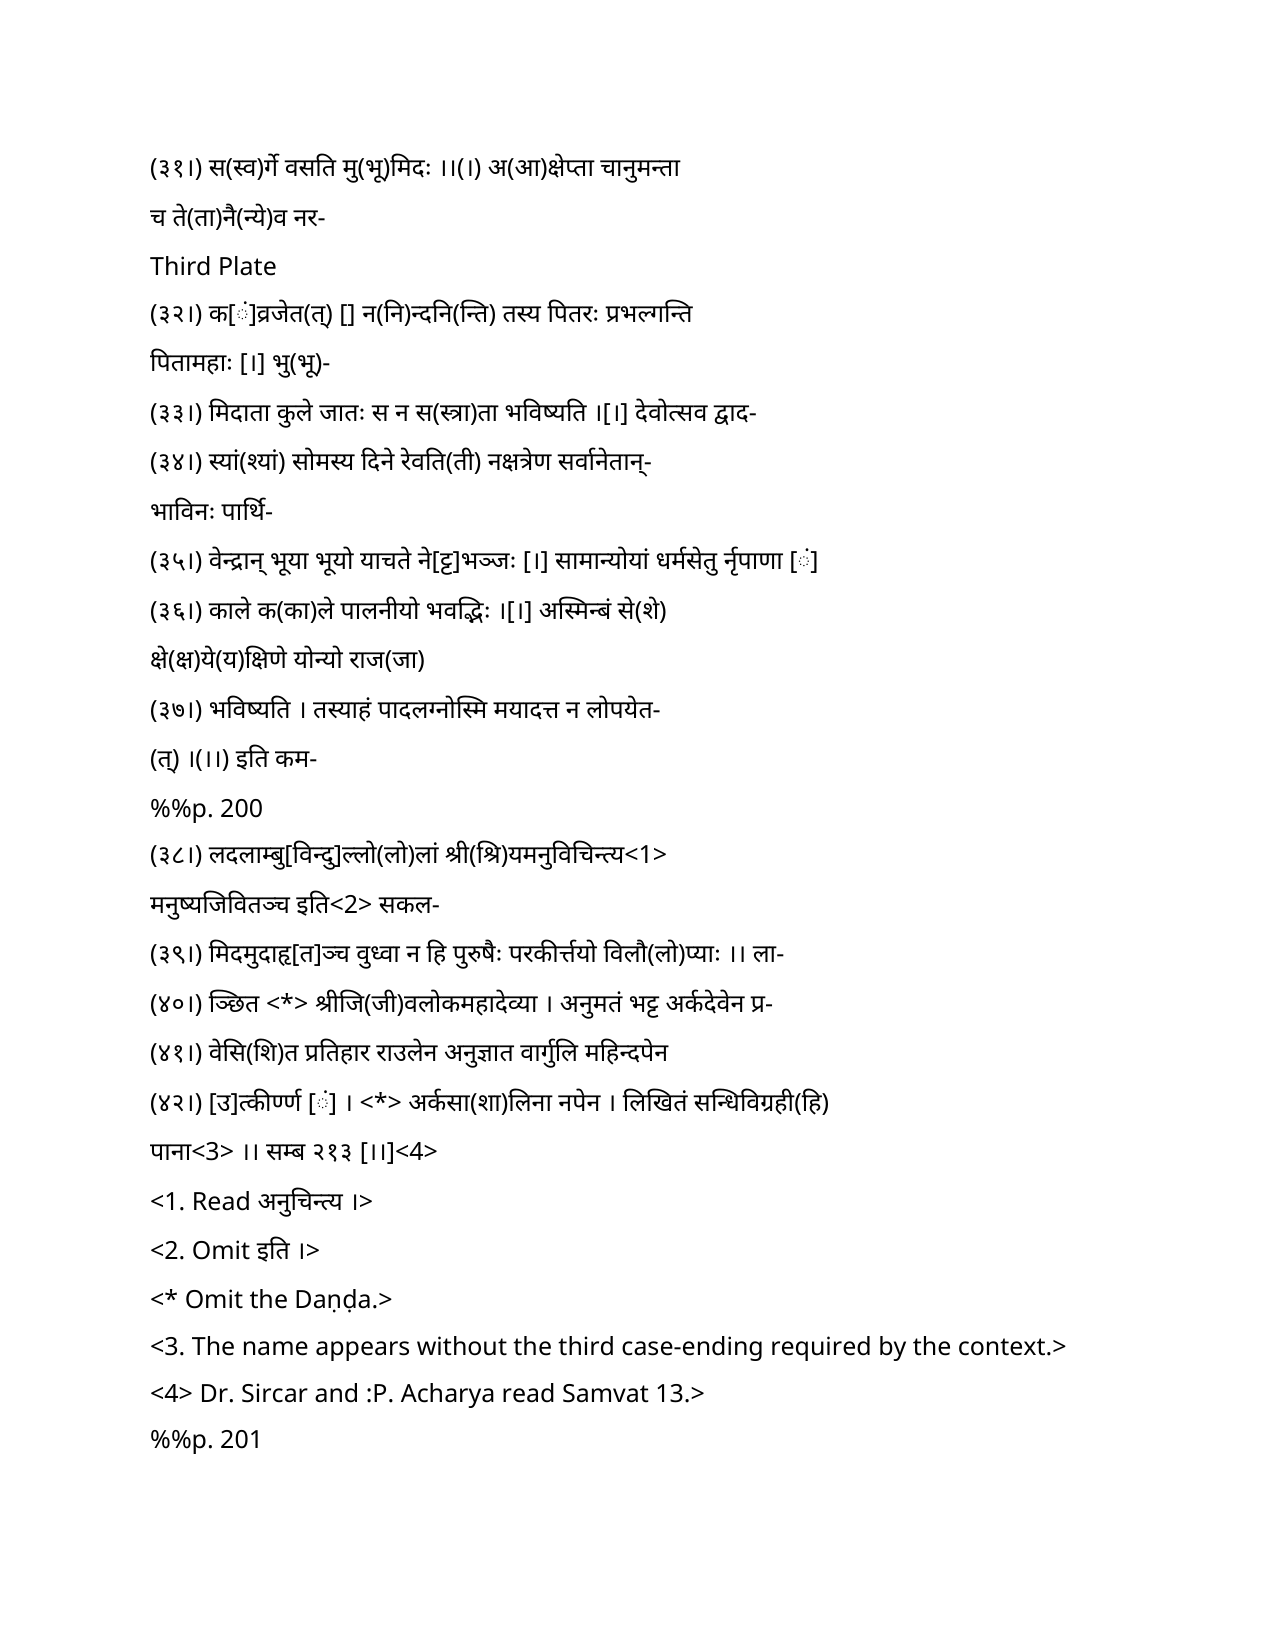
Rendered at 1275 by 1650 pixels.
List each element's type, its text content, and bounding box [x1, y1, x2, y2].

text (३४।) स्यां(श्यां) सोमस्य दिने रेवति(ती) नक्षत्रेण सर्वानेतान्- [150, 444, 1125, 481]
text (३८।) लदलाम्बु[विन्दु]ल्लो(लो)लां श्री(श्रि)यमनुविचिन्त्य<1> [150, 837, 1125, 874]
text (त्) ।(।।) इति कम- [150, 741, 1125, 778]
text (३५।) वेन्द्रान् भूया भूयो याचते ने[ट्ट]भञ्जः [।] सामान्योयां धर्मसेतु र्नृपाणा [ं] [150, 543, 1125, 580]
text (३९।) मिदमुदाहृ[त]ञ्च वुध्वा न हि पुरुषैः परकीर्त्तयो विलौ(लो)प्याः ।। ला- [150, 936, 1125, 973]
text (३१।) स(स्व)र्गे वसति मु(भू)मिदः ।।(।) अ(आ)क्षेप्ता चानुमन्ता [150, 150, 1125, 187]
text Third Plate [150, 249, 1125, 283]
text %%p. 201 [150, 1422, 1125, 1456]
text <2. Omit इति ।> [150, 1233, 1125, 1270]
text <* Omit the Daṇḍa.> [150, 1282, 1125, 1316]
text (४०।) ञ्छित <*> श्रीजि(जी)वलोकमहादेव्या । अनुमतं भट्ट अर्कदेवेन प्र- [150, 985, 1125, 1022]
text क्षे(क्ष)ये(य)क्षिणे योन्यो राज(जा) [150, 642, 1125, 679]
text (४१।) वेसि(शि)त प्रतिहार राउलेन अनुज्ञात वार्गुलि महिन्दपेन [150, 1035, 1125, 1072]
text (३३।) मिदाता कुले जातः स न स(स्त्रा)ता भविष्यति ।[।] देवोत्सव द्वाद- [150, 394, 1125, 431]
text <4> Dr. Sircar and :P. Acharya read Samvat 13.> [150, 1375, 1125, 1409]
text मनुष्यजिवितञ्च इति<2> सकल- [150, 886, 1125, 923]
text (३२।) क[ं]व्रजेत(त्) [] न(नि)न्दनि(न्ति) तस्य पितरः प्रभल्गन्ति [150, 296, 1125, 332]
text च ते(ता)नै(न्ये)व नर- [150, 199, 1125, 236]
text %%p. 200 [150, 790, 1125, 824]
text <1. Read अनुचिन्त्य ।> [150, 1183, 1125, 1220]
text भाविनः पार्थि- [150, 493, 1125, 530]
text (३७।) भविष्यति । तस्याहं पादलग्नोस्मि मयादत्त न लोपयेत- [150, 691, 1125, 728]
text पितामहाः [।] भु(भू)- [150, 345, 1125, 382]
text (४२।) [उ]त्कीर्ण्ण [ं] । <*> अर्कसा(शा)लिना नपेन । लिखितं सन्धिविग्रही(हि) [150, 1084, 1125, 1121]
text (३६।) काले क(का)ले पालनीयो भवद्भिः ।[।] अस्मिन्बं से(शे) [150, 592, 1125, 629]
text <3. The name appears without the third case-ending required by the context.> [150, 1329, 1125, 1363]
text पाना<3> ।। सम्ब २१३ [।।]<4> [150, 1134, 1125, 1171]
